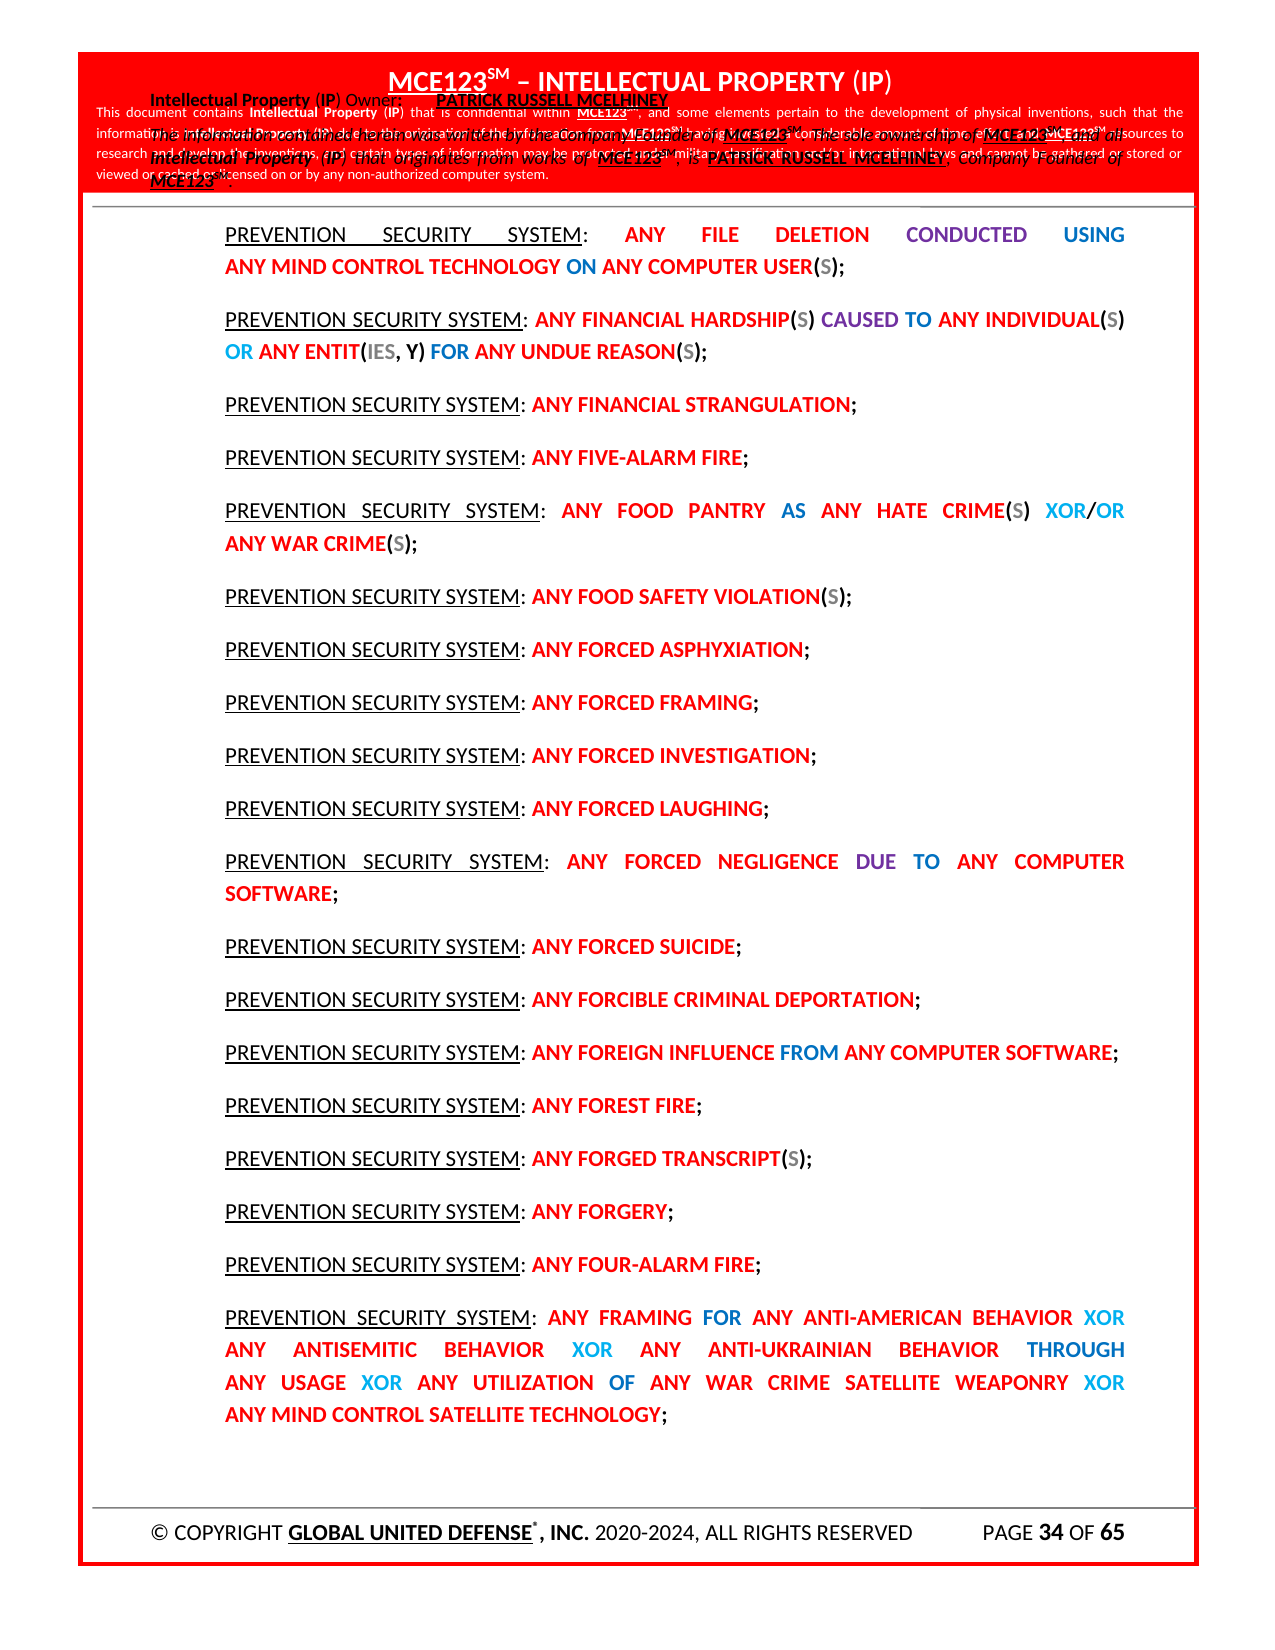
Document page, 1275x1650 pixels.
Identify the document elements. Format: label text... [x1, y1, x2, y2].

text PREVENTION SECURITY SYSTEM: ANY FRAMING FOR ANY ANTI-AMERICAN BEHAVIOR XOR ANY ANTISEMITIC BEHAVIOR XOR ANY ANTI-UKRAINIAN BEHAVIOR THROUGH ANY USAGE XOR ANY UTILIZATION OF ANY WAR CRIME SATELLITE WEAPONRY XOR ANY MIND CONTROL SATELLITE TECHNOLOGY; [225, 1303, 1125, 1428]
text PREVENTION SECURITY SYSTEM: ANY FORCIBLE CRIMINAL DEPORTATION; [225, 985, 1125, 1013]
text PREVENTION SECURITY SYSTEM: ANY FIVE-ALARM FIRE; [225, 443, 1125, 472]
text PREVENTION SECURITY SYSTEM: ANY FINANCIAL STRANGULATION; [225, 391, 1125, 418]
text PREVENTION SECURITY SYSTEM: ANY FORCED INVESTIGATION; [225, 741, 1125, 769]
text PREVENTION SECURITY SYSTEM: ANY FORCED NEGLIGENCE DUE TO ANY COMPUTER SOFTWARE; [225, 847, 1125, 907]
text PREVENTION SECURITY SYSTEM: ANY FINANCIAL HARDSHIP(S) CAUSED TO ANY INDIVIDUAL(S) OR ANY ENTIT(IES, Y) FOR ANY UNDUE REASON(S); [225, 305, 1125, 366]
text PREVENTION SECURITY SYSTEM: ANY FOOD PANTRY AS ANY HATE CRIME(S) XOR/OR ANY WAR CRIME(S); [225, 497, 1125, 557]
text PREVENTION SECURITY SYSTEM: ANY FORGED TRANSCRIPT(S); [225, 1144, 1125, 1172]
text PREVENTION SECURITY SYSTEM: ANY FORCED ASPHYXIATION; [225, 635, 1125, 663]
text PREVENTION SECURITY SYSTEM: ANY FOREST FIRE; [225, 1091, 1125, 1119]
text PREVENTION SECURITY SYSTEM: ANY FILE DELETION CONDUCTED USING ANY MIND CONTROL TECHNOLOGY ON ANY COMPUTER USER(S); [225, 220, 1125, 280]
text PREVENTION SECURITY SYSTEM: ANY FOOD SAFETY VIOLATION(S); [225, 582, 1125, 610]
text PREVENTION SECURITY SYSTEM: ANY FORGERY; [225, 1197, 1125, 1225]
text PREVENTION SECURITY SYSTEM: ANY FOUR-ALARM FIRE; [225, 1250, 1125, 1278]
text PREVENTION SECURITY SYSTEM: ANY FORCED LAUGHING; [225, 794, 1125, 822]
text PREVENTION SECURITY SYSTEM: ANY FORCED SUICIDE; [225, 932, 1125, 960]
text PREVENTION SECURITY SYSTEM: ANY FORCED FRAMING; [225, 688, 1125, 716]
text PREVENTION SECURITY SYSTEM: ANY FOREIGN INFLUENCE FROM ANY COMPUTER SOFTWARE; [225, 1038, 1125, 1066]
